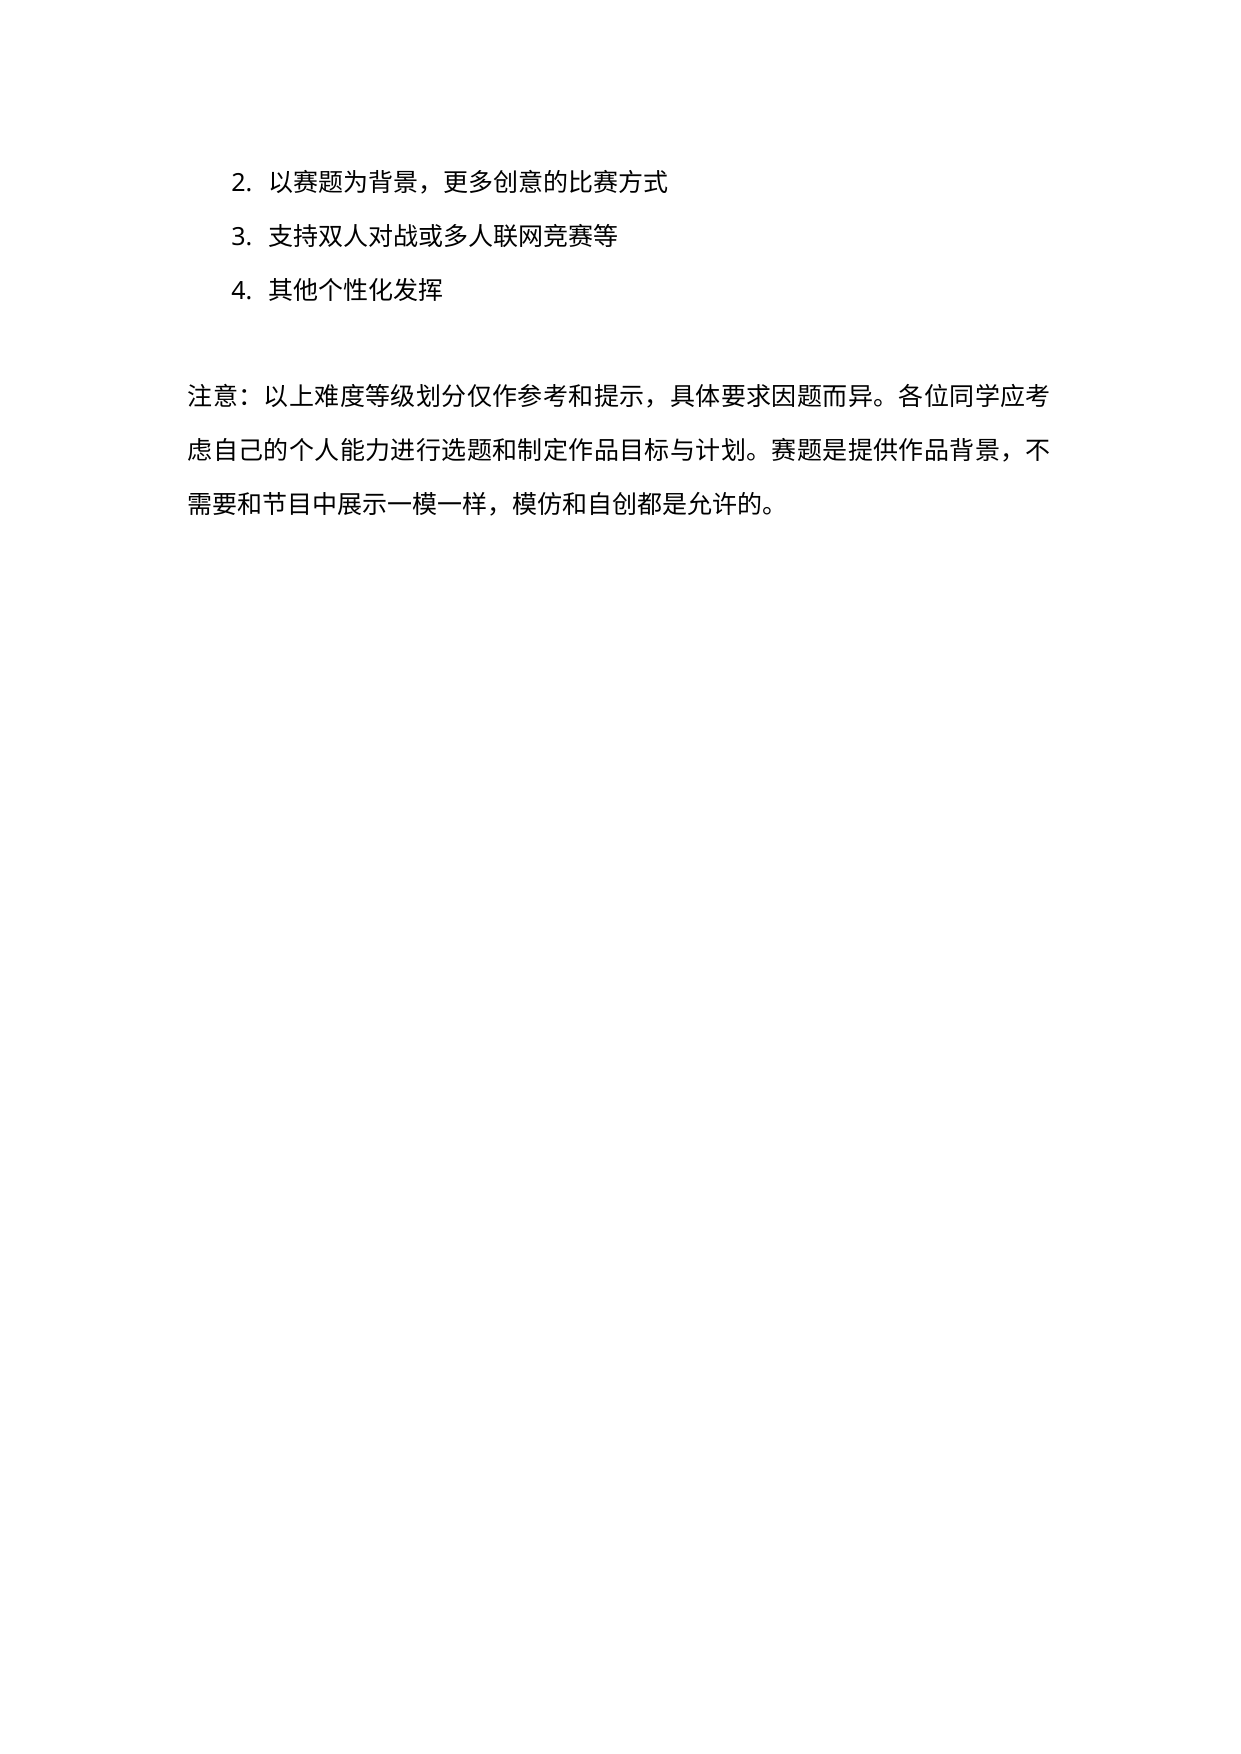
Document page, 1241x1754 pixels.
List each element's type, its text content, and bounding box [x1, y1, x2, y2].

text 注意：以上难度等级划分仅作参考和提示，具体要求因题而异。各位同学应考虑自己的个人能力进行选题和制定作品目标与计划。赛题是提供作品背景，不需要和节目中展示一模一样，模仿和自创都是允许的。 [187, 376, 1053, 521]
list 其他个性化发挥 [231, 271, 1053, 307]
list 以赛题为背景，更多创意的比赛方式 [231, 162, 1053, 198]
list 支持双人对战或多人联网竞赛等 [231, 216, 1053, 253]
